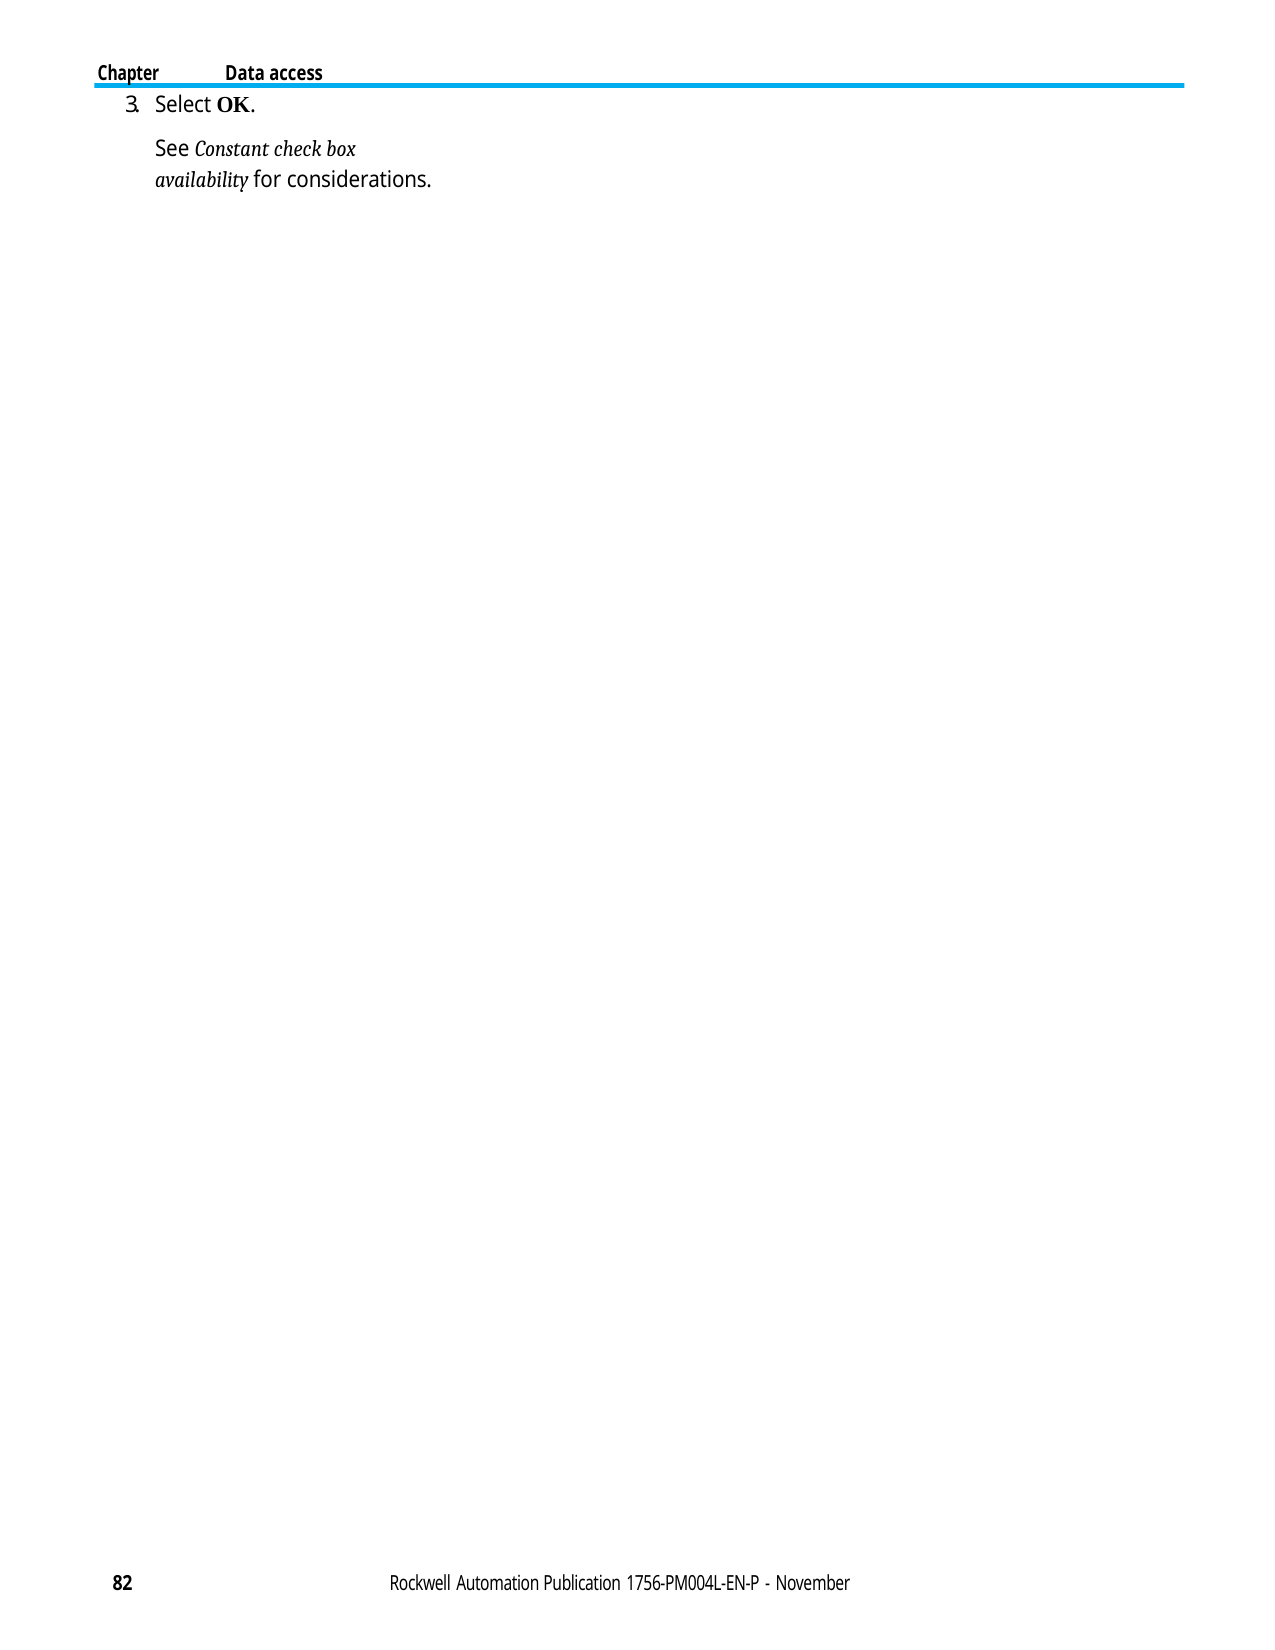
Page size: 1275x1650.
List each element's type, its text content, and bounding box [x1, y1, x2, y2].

list Select OK. [125, 87, 433, 119]
text See Constant check box availability for considerations. [155, 132, 433, 194]
